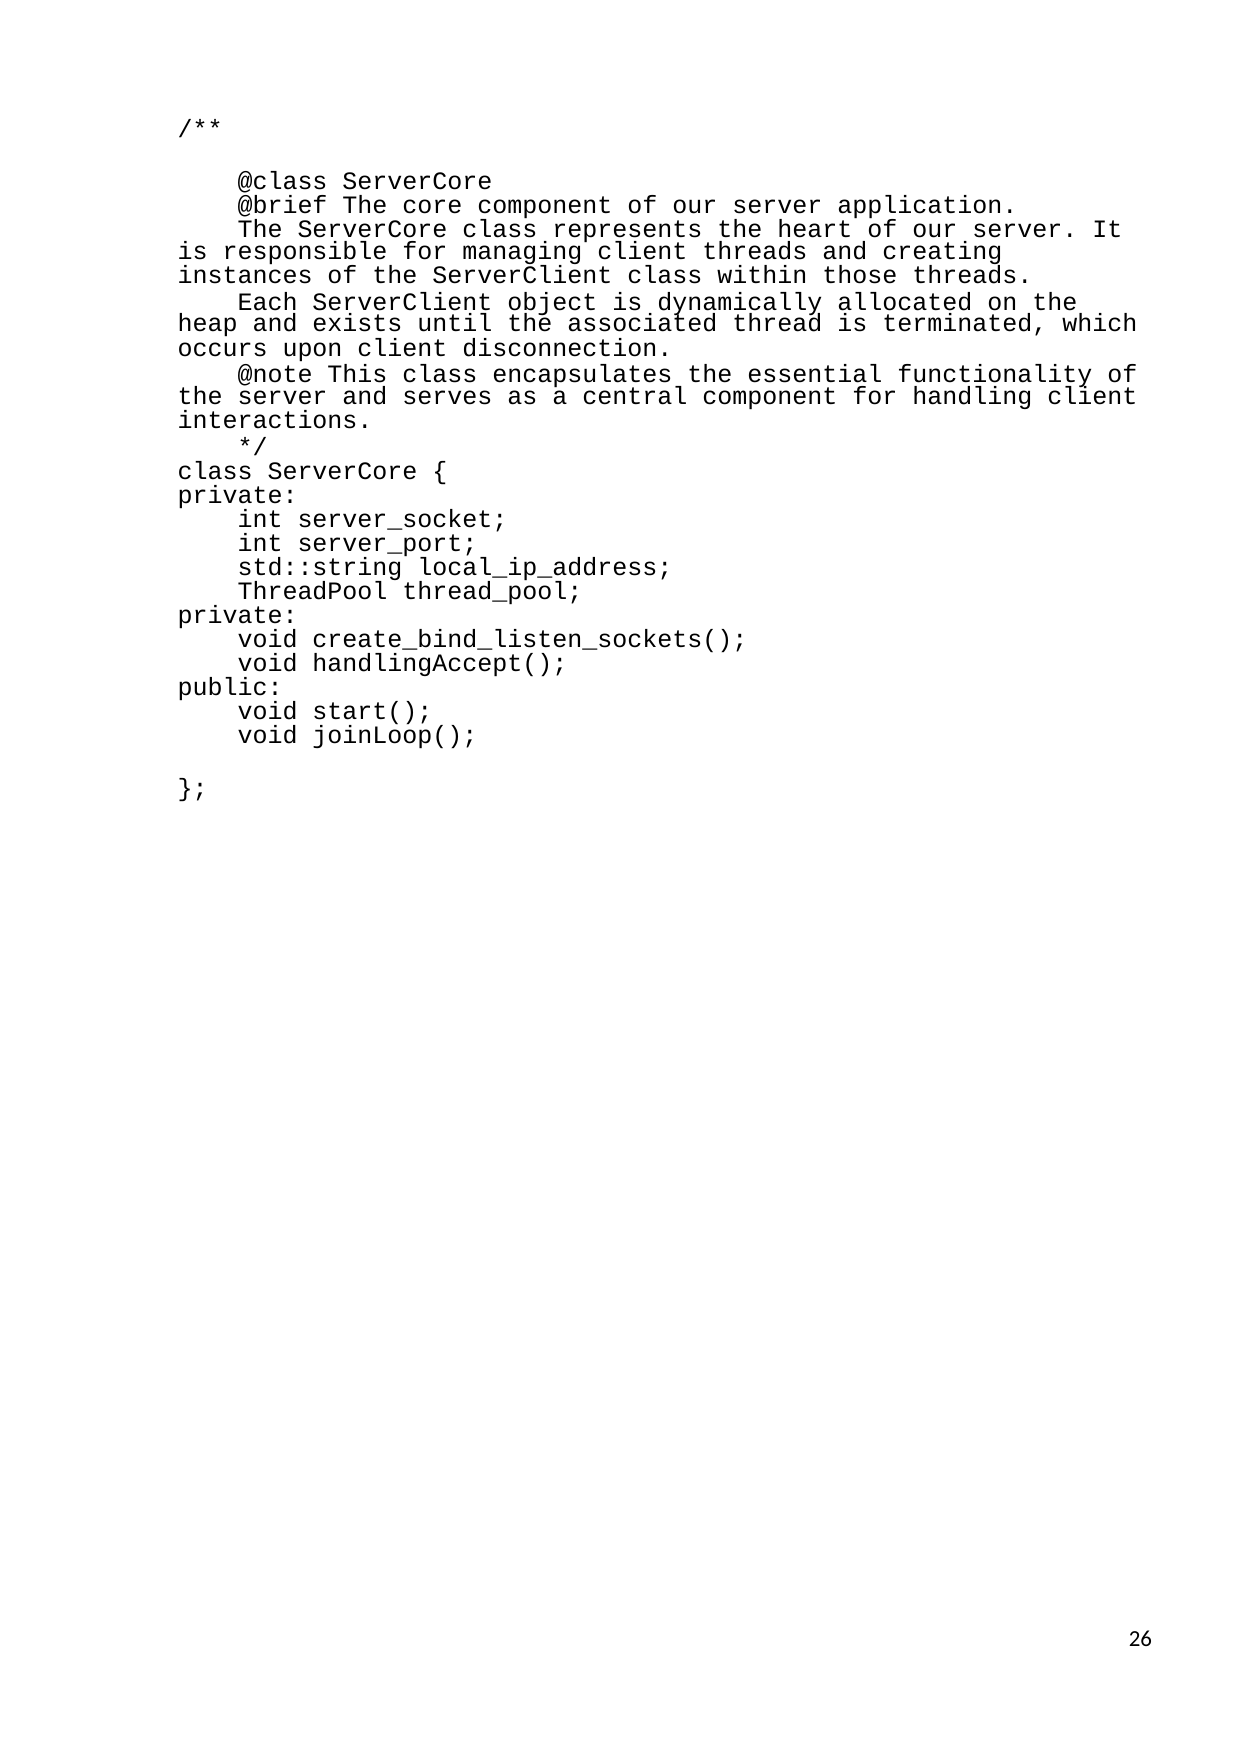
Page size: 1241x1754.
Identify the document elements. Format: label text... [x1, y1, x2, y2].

text void start(); [409, 701, 1152, 724]
text @class ServerCore [177, 171, 1152, 194]
text Each ServerClient object is dynamically allocated on the heap and exists until the associated thread is terminated, which occurs upon client disconnection. [177, 291, 1152, 363]
text }; [177, 777, 1152, 801]
text class ServerCore { [177, 460, 1152, 484]
text */ [177, 436, 1152, 460]
text void handlingAccept(); [177, 652, 1152, 676]
text private: [177, 604, 1152, 628]
text private: [177, 484, 1152, 508]
text void start(); [177, 701, 395, 724]
text void create_bind_listen_sockets(); [177, 628, 1152, 652]
text @note This class encapsulates the essential functionality of the server and serves as a central component for handling client interactions. [177, 363, 1152, 436]
text int server_port; [177, 532, 1152, 556]
text @brief The core component of our server application. [177, 194, 1152, 219]
text The ServerCore class represents the heart of our server. It is responsible for managing client threads and creating instances of the ServerClient class within those threads. [177, 219, 1152, 291]
text std::string local_ip_address; [177, 556, 1152, 580]
text void joinLoop(); [177, 724, 1152, 749]
text int server_socket; [177, 508, 1152, 532]
text public: [177, 676, 1152, 701]
text /** [177, 118, 1152, 142]
text ThreadPool thread_pool; [177, 580, 1152, 604]
